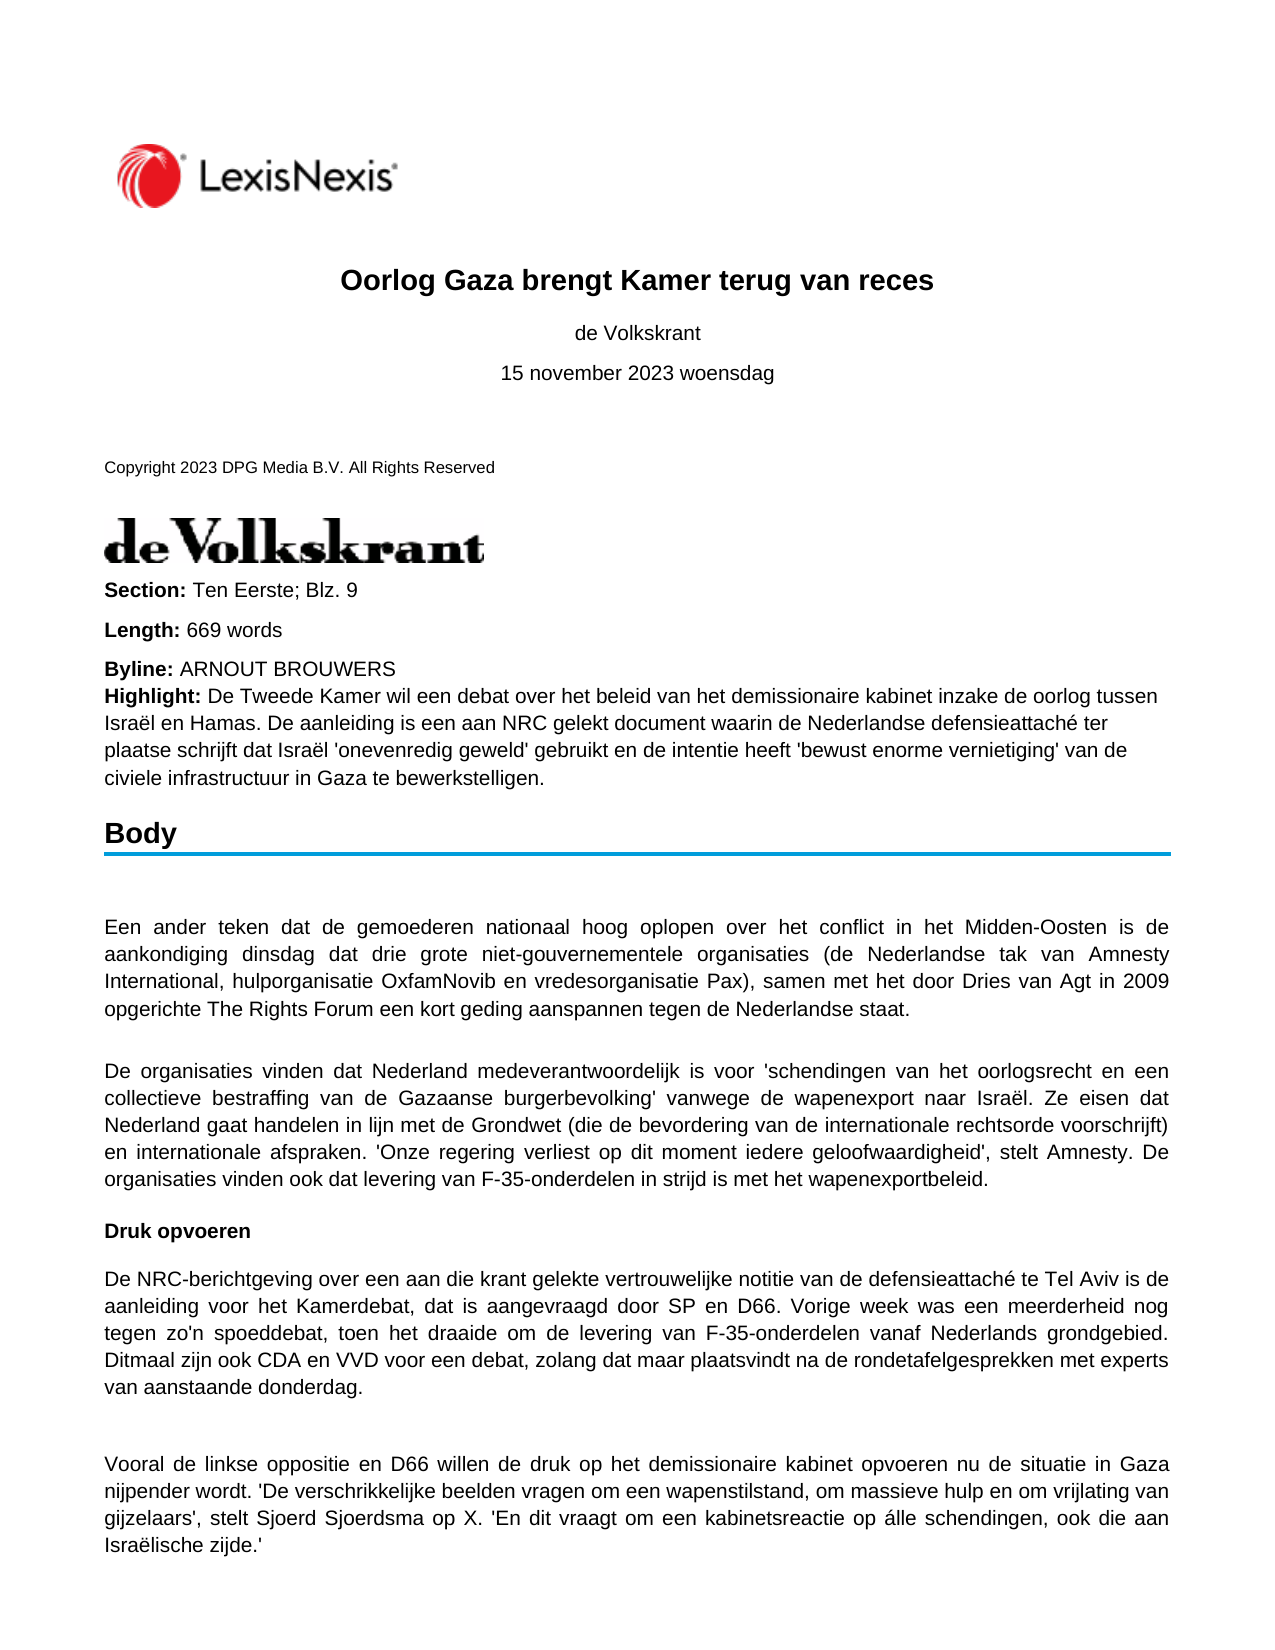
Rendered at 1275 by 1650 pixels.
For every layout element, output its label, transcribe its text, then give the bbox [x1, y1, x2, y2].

text Vooral de linkse oppositie en D66 willen de druk op het demissionaire kabinet opvoeren nu de situatie in Gaza nijpender wordt. 'De verschrikkelijke beelden vragen om een wapenstilstand, om massieve hulp en om vrijlating van gijzelaars', stelt Sjoerd Sjoerdsma op X. 'En dit vraagt om een kabinetsreactie op álle schendingen, ook die aan Israëlische zijde.' [104, 1449, 1171, 1557]
text Body [104, 814, 1171, 850]
text De organisaties vinden dat Nederland medeverantwoordelijk is voor 'schendingen van het oorlogsrecht en een collectieve bestraffing van de Gazaanse burgerbevolking' vanwege de wapenexport naar Israël. Ze eisen dat Nederland gaat handelen in lijn met de Grondwet (die de bevordering van de internationale rechtsorde voorschrijft) en internationale afspraken. 'Onze regering verliest op dit moment iedere geloofwaardigheid', stelt Amnesty. De organisaties vinden ook dat levering van F-35-onderdelen in strijd is met het wapenexportbeleid. [104, 1055, 1171, 1191]
text Byline: ARNOUT BROUWERS [104, 654, 1171, 681]
text Length: 669 words [104, 614, 1171, 641]
text de Volkskrant [104, 318, 1171, 345]
text Section: Ten Eerste; Blz. 9 [104, 575, 1171, 602]
text 15 november 2023 woensdag [104, 357, 1171, 384]
picture [104, 144, 412, 208]
text De NRC-berichtgeving over een aan die krant gelekte vertrouwelijke notitie van de defensieattaché te Tel Aviv is de aanleiding voor het Kamerdebat, dat is aangevraagd door SP en D66. Vorige week was een meerderheid nog tegen zo'n spoeddebat, toen het draaide om de levering van F-35-onderdelen vanaf Nederlands grondgebied. Ditmaal zijn ook CDA en VVD voor een debat, zolang dat maar plaatsvindt na de rondetafelgesprekken met experts van aanstaande donderdag. [104, 1264, 1171, 1399]
text Druk opvoeren [104, 1216, 1171, 1243]
subtitle Oorlog Gaza brengt Kamer terug van reces [104, 261, 1171, 297]
text Highlight: De Tweede Kamer wil een debat over het beleid van het demissionaire kabinet inzake de oorlog tussen Israël en Hamas. De aanleiding is een aan NRC gelekt document waarin de Nederlandse defensieattaché ter plaatse schrijft dat Israël 'onevenredig geweld' gebruikt en de intentie heeft 'bewust enorme vernietiging' van de civiele infrastructuur in Gaza te bewerkstelligen. [104, 681, 1171, 789]
text Copyright 2023 DPG Media B.V. All Rights Reserved [104, 426, 1171, 477]
text Een ander teken dat de gemoederen nationaal hoog oplopen over het conflict in het Midden-Oosten is de aankondiging dinsdag dat drie grote niet-gouvernementele organisaties (de Nederlandse tak van Amnesty International, hulporganisatie OxfamNovib en vredesorganisatie Pax), samen met het door Dries van Agt in 2009 opgerichte The Rights Forum een kort geding aanspannen tegen de Nederlandse staat. [104, 912, 1171, 1020]
